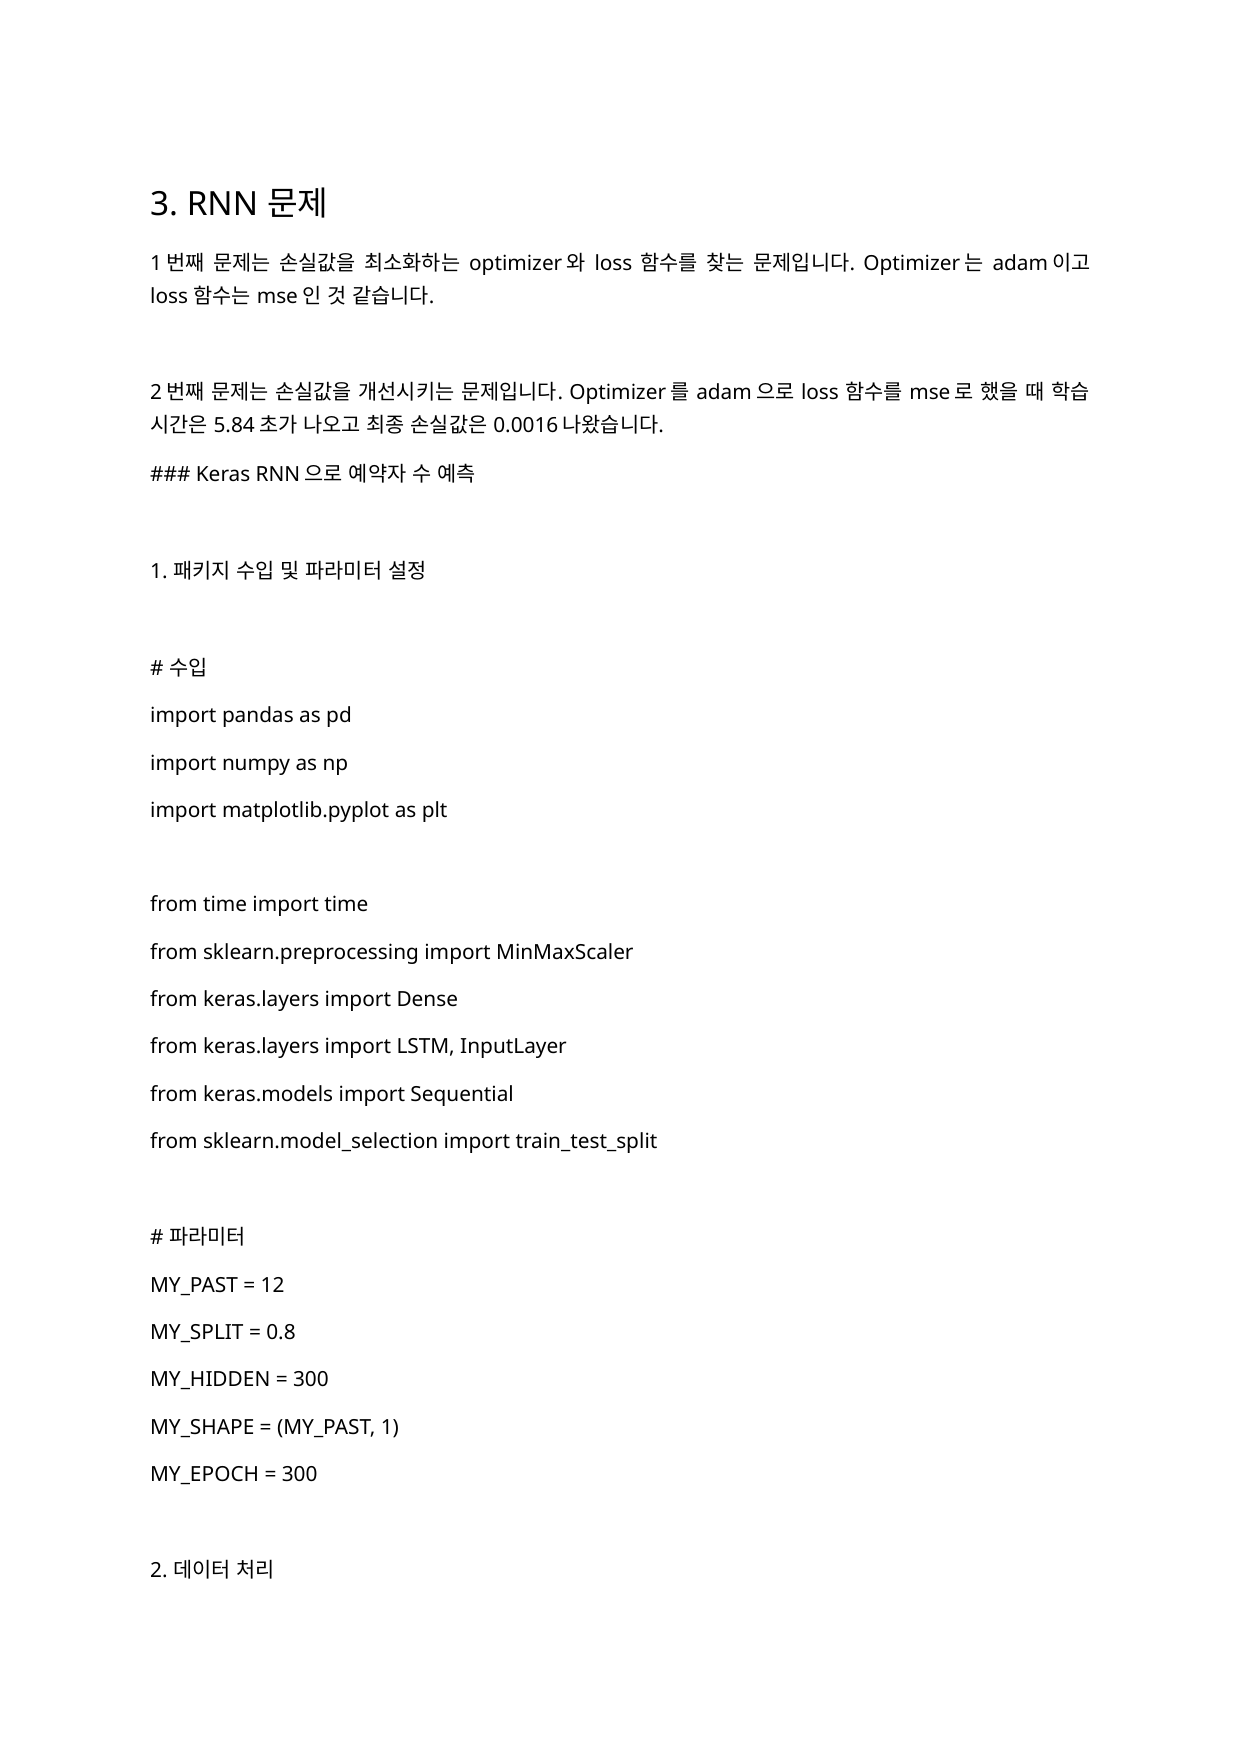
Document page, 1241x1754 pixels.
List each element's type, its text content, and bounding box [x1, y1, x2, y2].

text import numpy as np [150, 748, 1090, 776]
text MY_SPLIT = 0.8 [150, 1317, 1090, 1346]
text 3. RNN 문제 [150, 177, 1090, 226]
text MY_PAST = 12 [150, 1270, 1090, 1298]
text import matplotlib.pyplot as plt [150, 795, 1090, 823]
text ### Keras RNN으로 예약자 수 예측 [150, 458, 1090, 488]
text from keras.layers import LSTM, InputLayer [150, 1031, 1090, 1060]
text # 수입 [150, 651, 1090, 681]
text from time import time [150, 889, 1090, 918]
text from keras.models import Sequential [150, 1079, 1090, 1107]
text # 파라미터 [150, 1221, 1090, 1251]
text 1. 패키지 수입 및 파라미터 설정 [150, 554, 1090, 584]
text import pandas as pd [150, 700, 1090, 729]
text from sklearn.preprocessing import MinMaxScaler [150, 937, 1090, 965]
text 2. 데이터 처리 [150, 1554, 1090, 1584]
text MY_EPOCH = 300 [150, 1459, 1090, 1487]
text 2번째 문제는 손실값을 개선시키는 문제입니다. Optimizer를 adam으로 loss 함수를 mse로 했을 때 학습 시간은 5.84초가 나오고 최종 손실값은 0.0016나왔습니다. [150, 376, 1090, 438]
text MY_SHAPE = (MY_PAST, 1) [150, 1412, 1090, 1440]
text from keras.layers import Dense [150, 984, 1090, 1012]
text MY_HIDDEN = 300 [150, 1364, 1090, 1393]
text 1번째 문제는 손실값을 최소화하는 optimizer와 loss 함수를 찾는 문제입니다. Optimizer는 adam이고 loss 함수는 mse인 것 같습니다. [150, 246, 1090, 309]
text from sklearn.model_selection import train_test_split [150, 1126, 1090, 1154]
